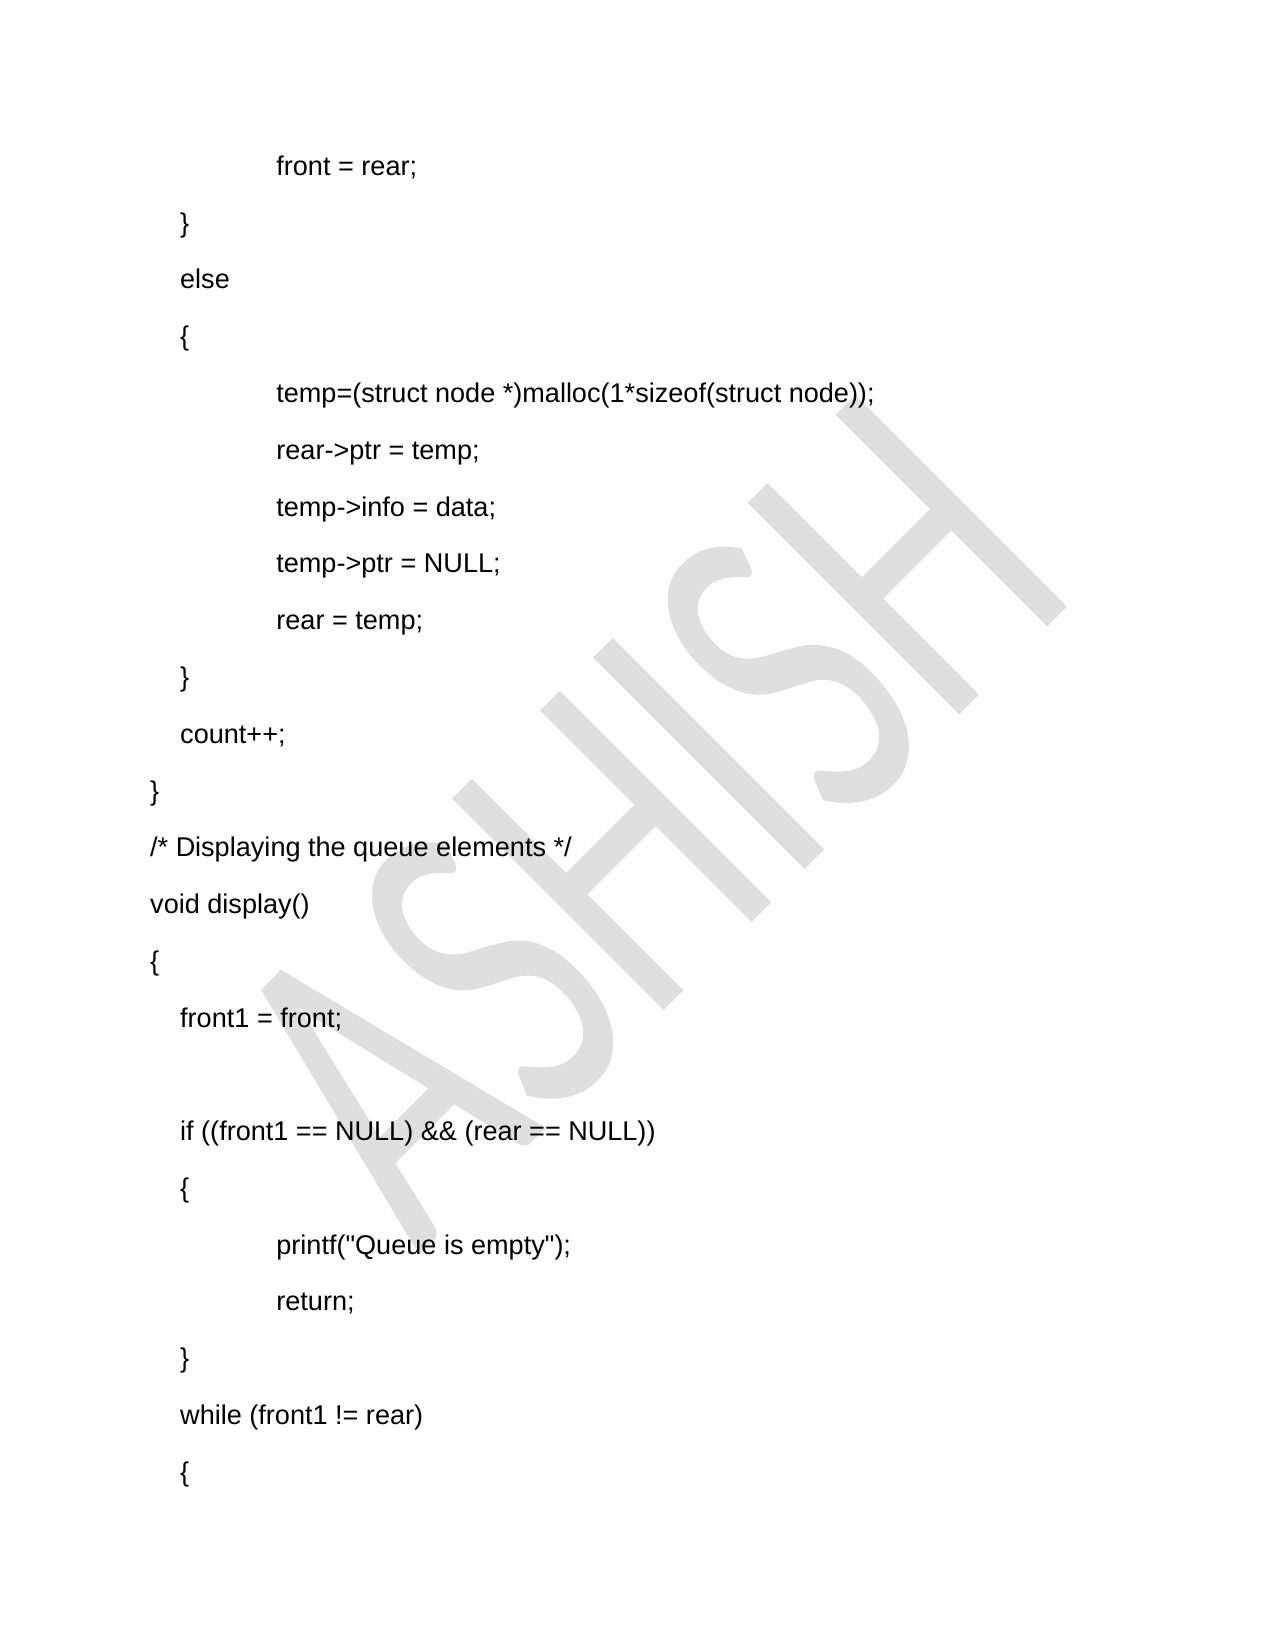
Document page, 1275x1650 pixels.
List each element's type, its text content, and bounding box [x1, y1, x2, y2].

text rear->ptr = temp; [150, 434, 1125, 465]
text { [150, 320, 1125, 352]
text rear = temp; [150, 604, 1125, 635]
text if ((front1 == NULL) && (rear == NULL)) [150, 1115, 1125, 1146]
text temp=(struct node *)malloc(1*sizeof(struct node)); [150, 377, 1125, 408]
text temp->info = data; [150, 491, 1125, 522]
text } [150, 774, 1125, 806]
text } [150, 661, 1125, 692]
text { [150, 945, 1125, 976]
text front = rear; [150, 150, 1125, 181]
text count++; [150, 718, 1125, 749]
text void display() [150, 888, 1125, 919]
text } [150, 207, 1125, 238]
text } [150, 1342, 1125, 1373]
text front1 = front; [150, 1002, 1125, 1033]
text /* Displaying the queue elements */ [150, 831, 1125, 862]
text printf("Queue is empty"); [150, 1229, 1125, 1260]
text while (front1 != rear) [150, 1399, 1125, 1430]
text else [150, 263, 1125, 295]
text temp->ptr = NULL; [150, 547, 1125, 579]
text { [150, 1172, 1125, 1203]
text { [150, 1456, 1125, 1487]
text return; [150, 1285, 1125, 1317]
